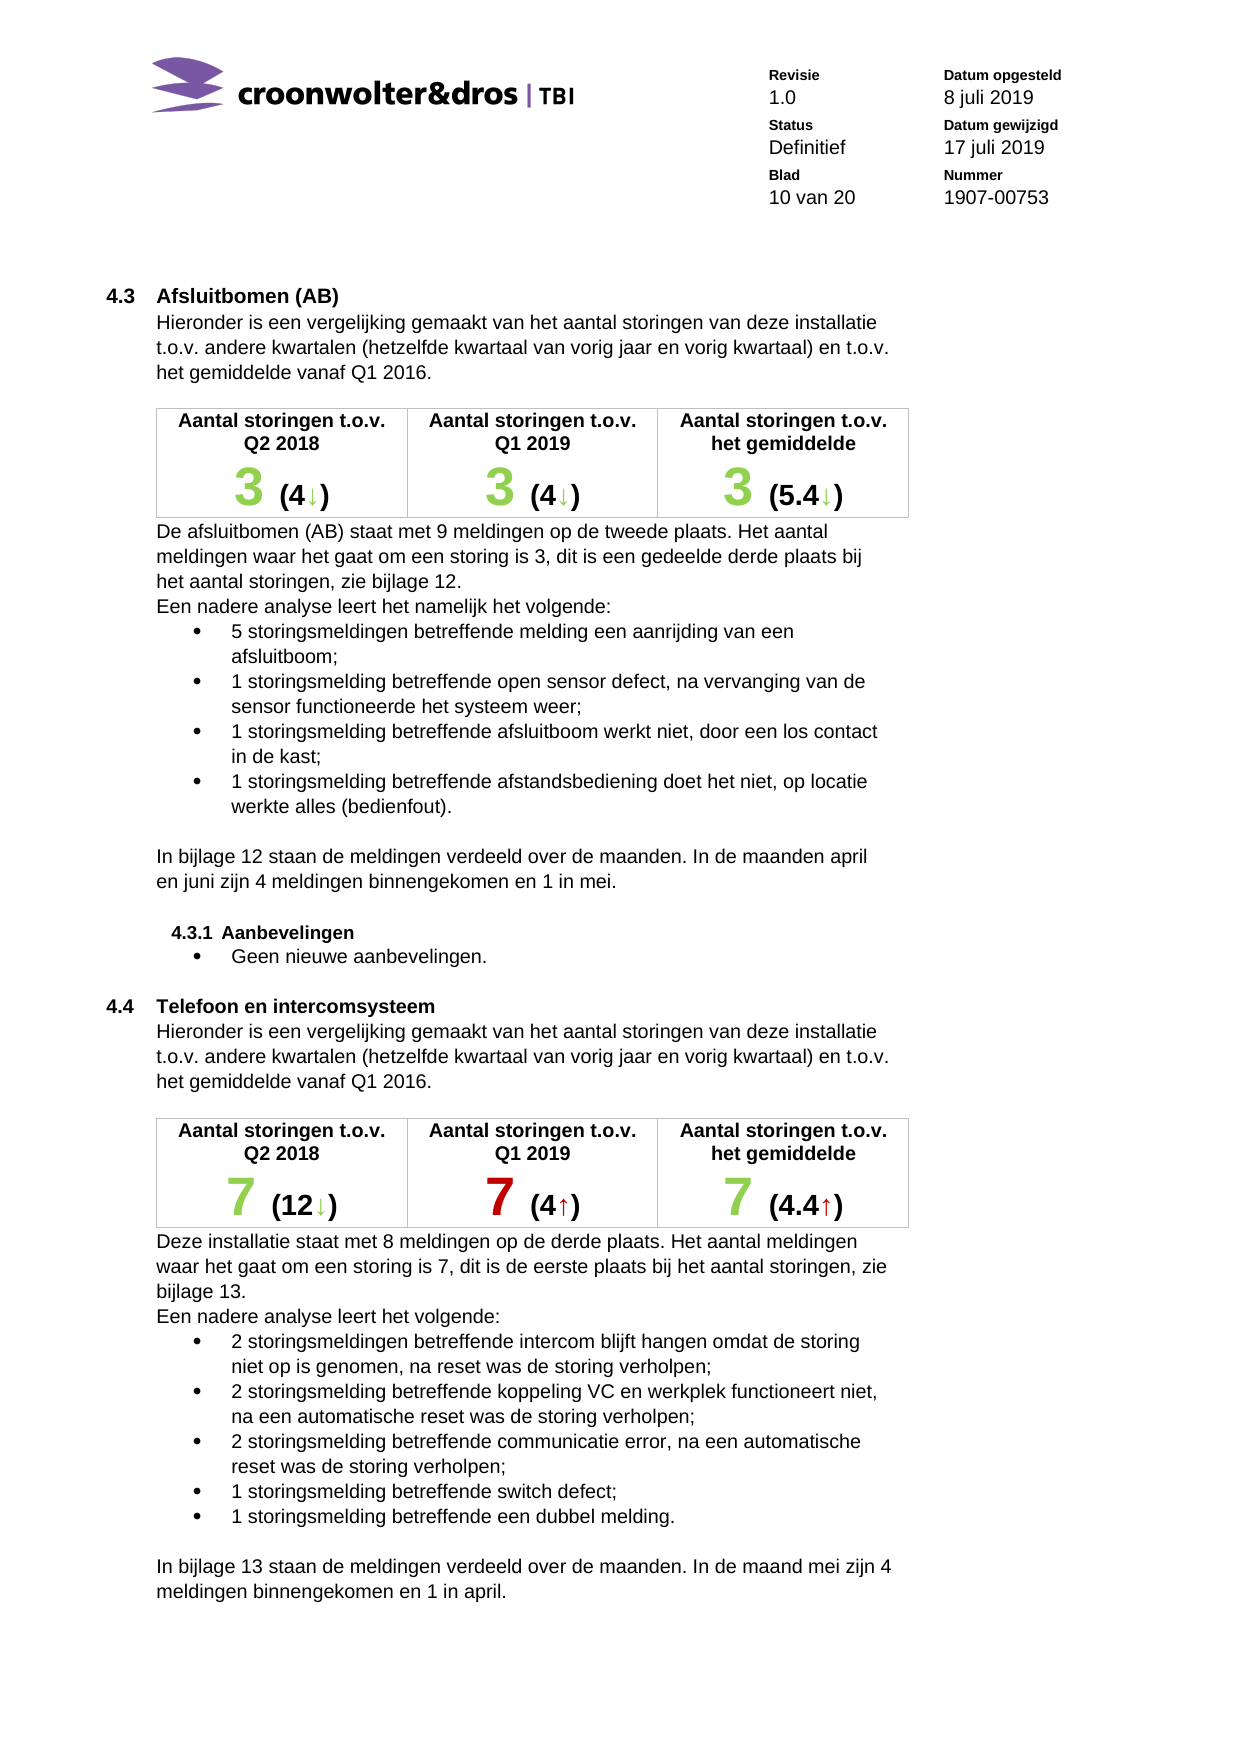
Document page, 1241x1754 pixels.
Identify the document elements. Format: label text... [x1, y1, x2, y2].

table_header Aantal storingen t.o.v. Q2 2018 3 (4↓) [157, 409, 407, 517]
subtitle Afsluitbomen (AB) [106, 283, 893, 308]
list 1 storingsmelding betreffende open sensor defect, na vervanging van de sensor functioneerde het systeem weer; [194, 668, 893, 718]
text Een nadere analyse leert het volgende: [156, 1303, 893, 1328]
text Hieronder is een vergelijking gemaakt van het aantal storingen van deze installatie t.o.v. andere kwartalen (hetzelfde kwartaal van vorig jaar en vorig kwartaal) en t.o.v. het gemiddelde vanaf Q1 2016. [156, 308, 893, 383]
list 5 storingsmeldingen betreffende melding een aanrijding van een afsluitboom; [194, 618, 893, 668]
table_header Aantal storingen t.o.v. Q2 2018 7 (12↓) [157, 1119, 407, 1227]
subtitle Aanbevelingen [171, 918, 893, 943]
subtitle Telefoon en intercomsysteem [106, 993, 893, 1018]
text De afsluitbomen (AB) staat met 9 meldingen op de tweede plaats. Het aantal meldingen waar het gaat om een storing is 3, dit is een gedeelde derde plaats bij het aantal storingen, zie bijlage 12. [156, 518, 893, 593]
list 1 storingsmelding betreffende afsluitboom werkt niet, door een los contact in de kast; [194, 718, 893, 768]
table_header Aantal storingen t.o.v. het gemiddelde 3 (5.4↓) [658, 409, 908, 517]
list 1 storingsmelding betreffende switch defect; [194, 1478, 893, 1503]
table_header Aantal storingen t.o.v. Q1 2019 3 (4↓) [408, 409, 657, 517]
text In bijlage 13 staan de meldingen verdeeld over de maanden. In de maand mei zijn 4 meldingen binnengekomen en 1 in april. [156, 1553, 893, 1603]
list Geen nieuwe aanbevelingen. [194, 943, 893, 968]
text Een nadere analyse leert het namelijk het volgende: [156, 593, 893, 618]
text In bijlage 12 staan de meldingen verdeeld over de maanden. In de maanden april en juni zijn 4 meldingen binnengekomen en 1 in mei. [156, 843, 893, 893]
list 2 storingsmelding betreffende koppeling VC en werkplek functioneert niet, na een automatische reset was de storing verholpen; [194, 1378, 893, 1428]
picture [0, 0, 581, 116]
list 2 storingsmeldingen betreffende intercom blijft hangen omdat de storing niet op is genomen, na reset was de storing verholpen; [194, 1328, 893, 1378]
table_header Aantal storingen t.o.v. Q1 2019 7 (4↑) [408, 1119, 657, 1227]
table_header Aantal storingen t.o.v. het gemiddelde 7 (4.4↑) [658, 1119, 908, 1227]
list 2 storingsmelding betreffende communicatie error, na een automatische reset was de storing verholpen; [194, 1428, 893, 1478]
text Deze installatie staat met 8 meldingen op de derde plaats. Het aantal meldingen waar het gaat om een storing is 7, dit is de eerste plaats bij het aantal storingen, zie bijlage 13. [156, 1228, 893, 1303]
text Hieronder is een vergelijking gemaakt van het aantal storingen van deze installatie t.o.v. andere kwartalen (hetzelfde kwartaal van vorig jaar en vorig kwartaal) en t.o.v. het gemiddelde vanaf Q1 2016. [156, 1018, 893, 1093]
list 1 storingsmelding betreffende een dubbel melding. [194, 1503, 893, 1528]
list 1 storingsmelding betreffende afstandsbediening doet het niet, op locatie werkte alles (bedienfout). [194, 768, 893, 818]
